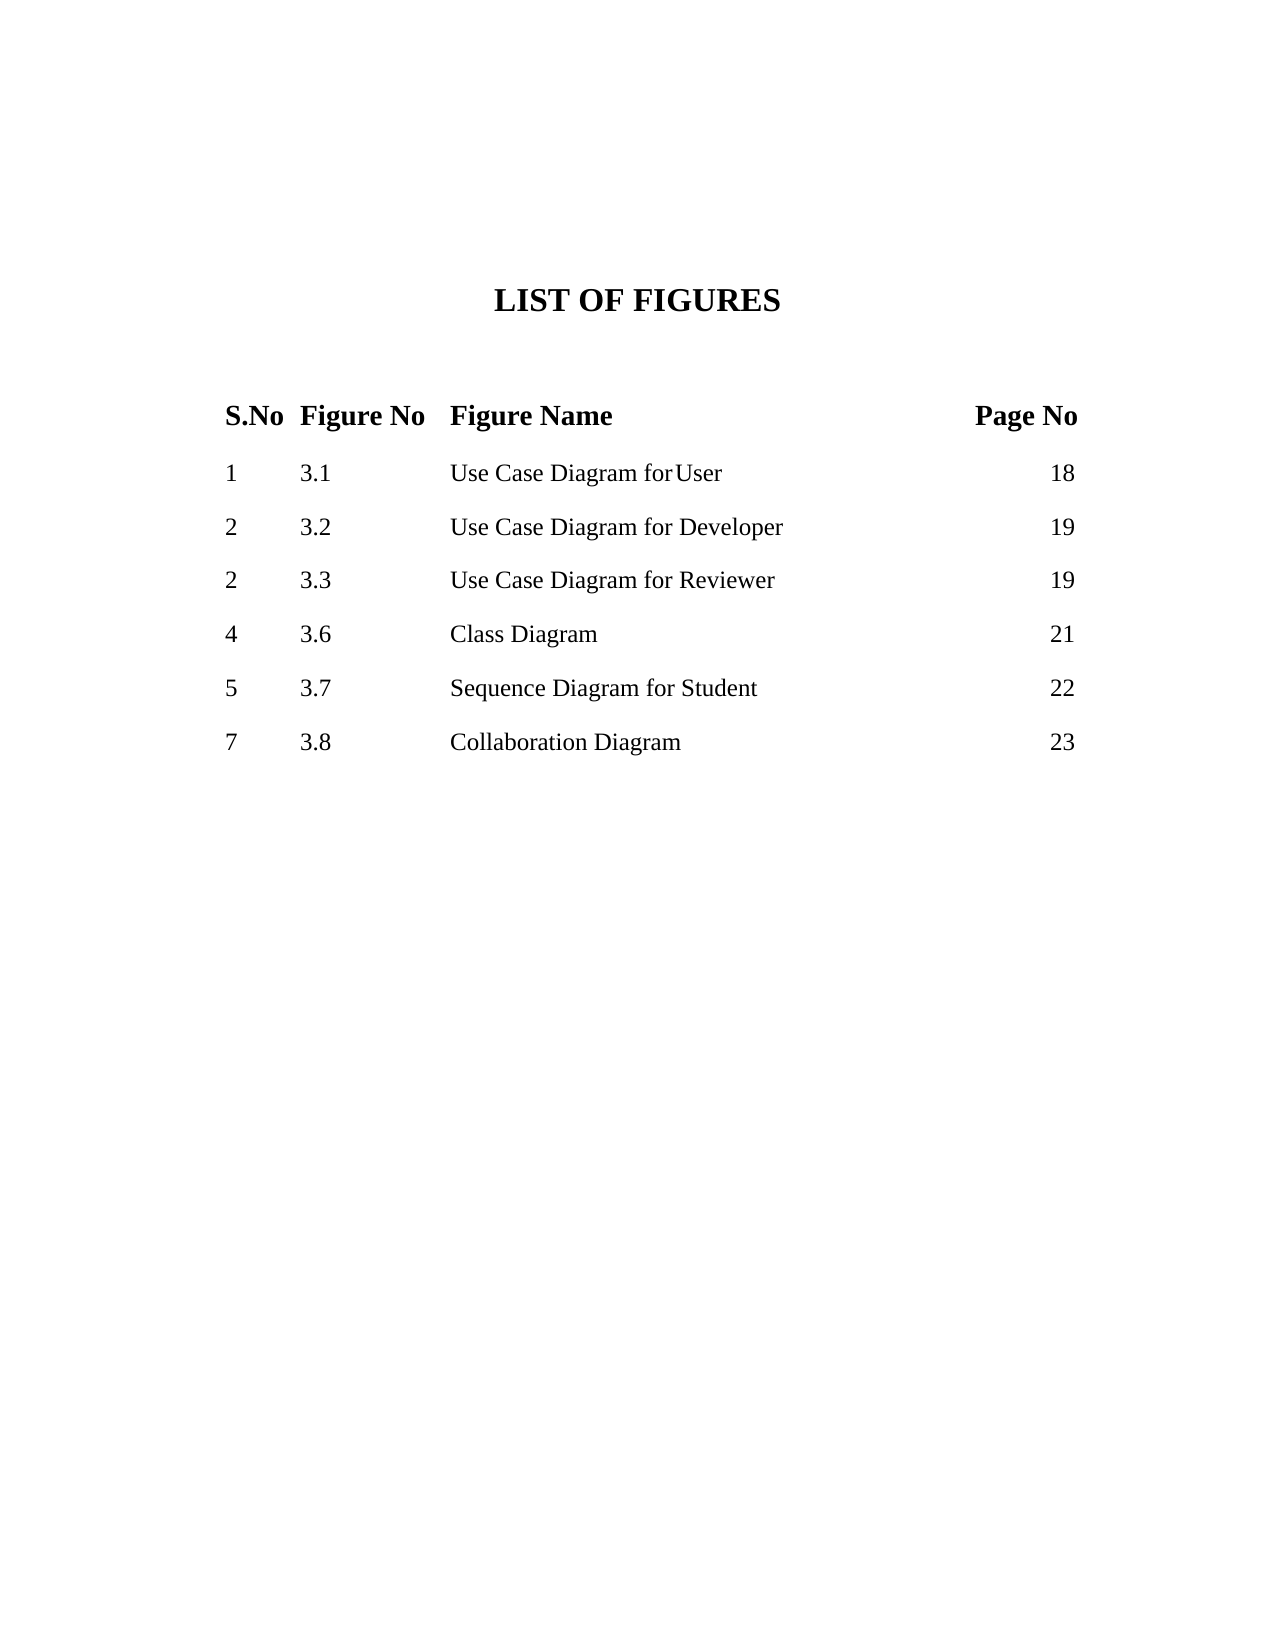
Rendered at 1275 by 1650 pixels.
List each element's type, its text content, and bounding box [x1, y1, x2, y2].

text 5 3.7 Sequence Diagram for Student 22 [225, 673, 1125, 702]
text S.No Figure No Figure Name Page No [225, 398, 1125, 432]
text 4 3.6 Class Diagram 21 [225, 619, 1125, 648]
text 2 3.2 Use Case Diagram for Developer 19 [225, 512, 1125, 541]
text 7 3.8 Collaboration Diagram 23 [225, 727, 1125, 756]
text 1 3.1 Use Case Diagram for User 18 [225, 458, 1125, 487]
text 2 3.3 Use Case Diagram for Reviewer 19 [225, 566, 1125, 594]
text LIST OF FIGURES [150, 280, 1125, 318]
